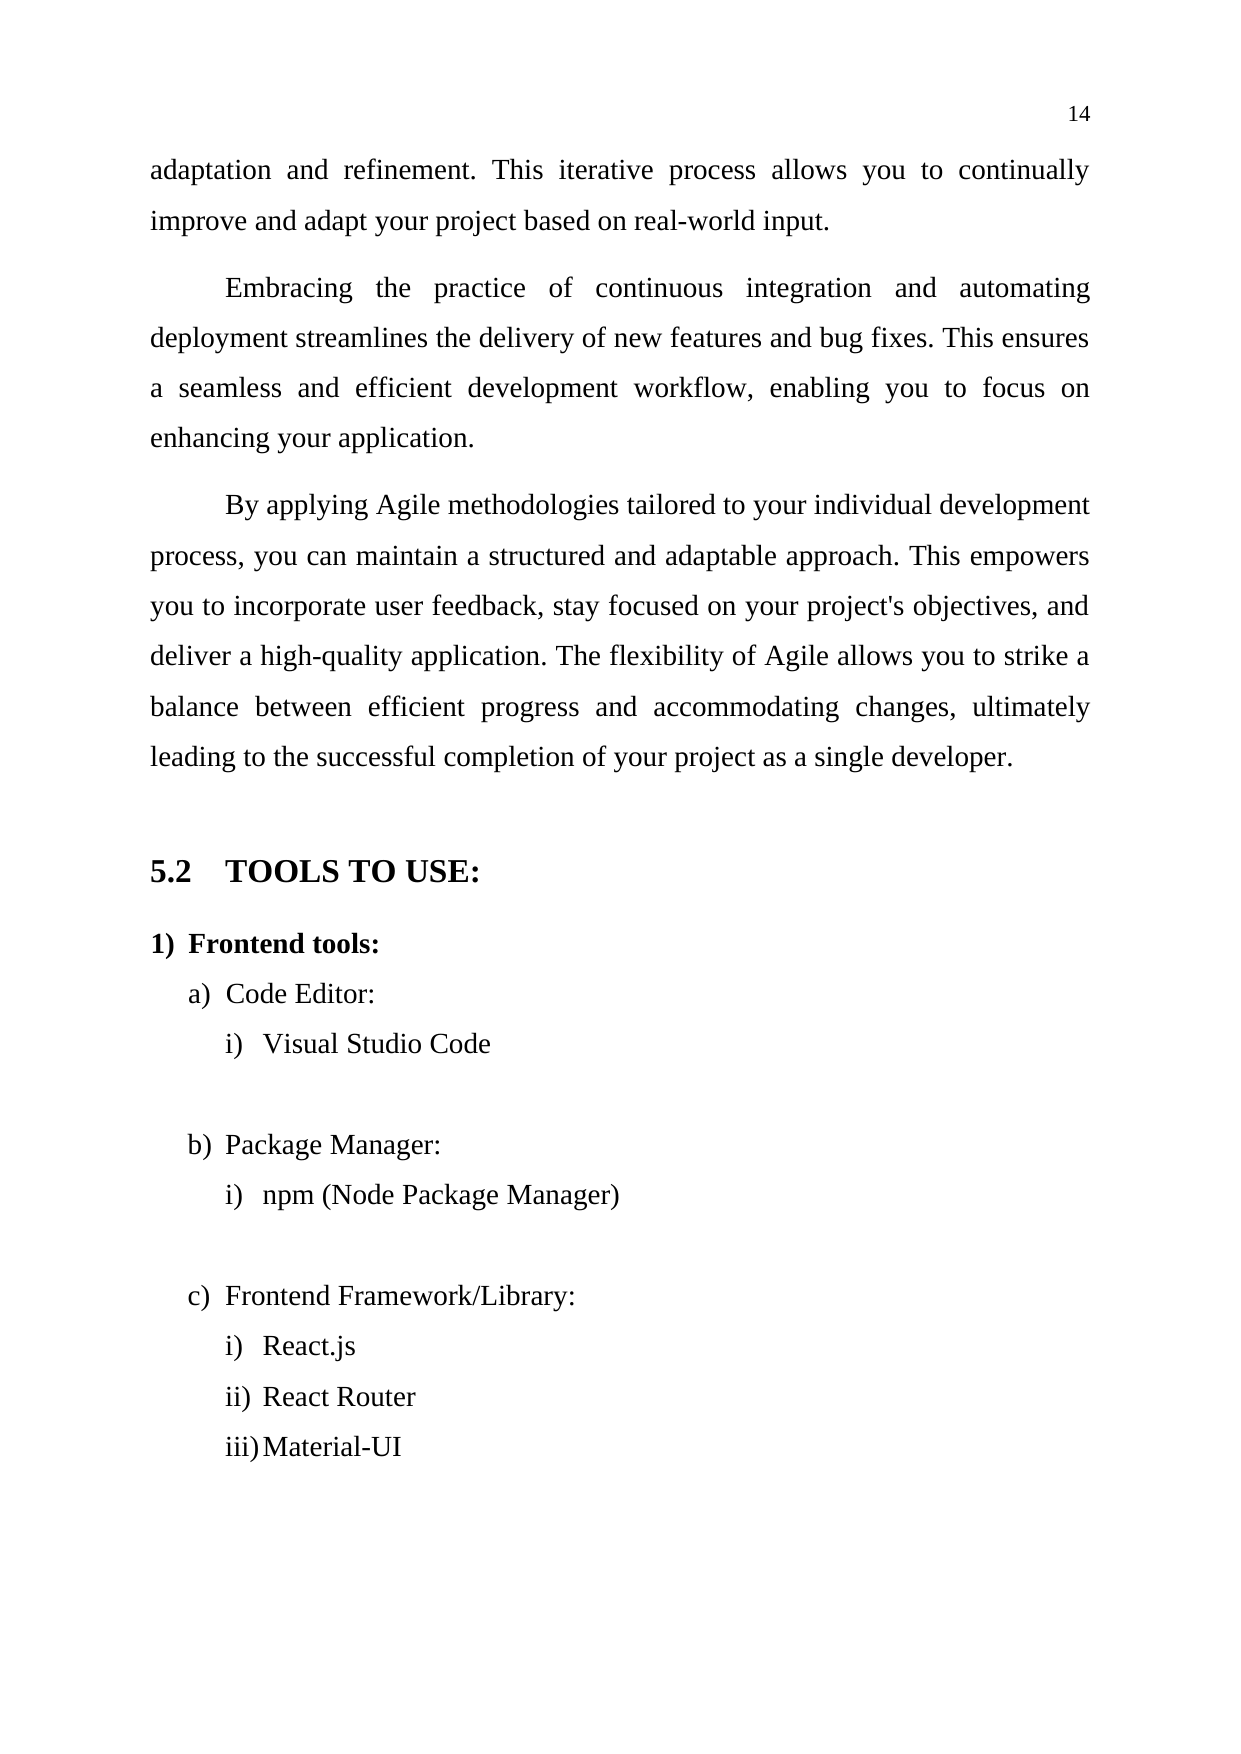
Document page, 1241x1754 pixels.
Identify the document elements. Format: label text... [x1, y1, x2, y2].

list Visual Studio Code [225, 1026, 1171, 1060]
list Package Manager: [187, 1127, 1171, 1161]
list Code Editor: [139, 976, 375, 1009]
list React.js [225, 1328, 1171, 1362]
text By applying Agile methodologies tailored to your individual development process, you can maintain a structured and adaptable approach. This empowers you to incorporate user feedback, stay focused on your project's objectives, and deliver a high-quality application. The flexibility of Agile allows you to strike a balance between efficient progress and accommodating changes, ultimately leading to the successful completion of your project as a single developer. [150, 487, 1091, 772]
text adaptation and refinement. This iterative process allows you to continually improve and adapt your project based on real-world input. [150, 152, 1090, 236]
list Material-UI [225, 1429, 1171, 1462]
list React Router [225, 1379, 1171, 1412]
subtitle TOOLS TO USE: [150, 852, 1171, 890]
list Frontend Framework/Library: [187, 1278, 1171, 1311]
subtitle Frontend tools: [139, 926, 380, 959]
list npm (Node Package Manager) [225, 1177, 1171, 1211]
text Embracing the practice of continuous integration and automating deployment streamlines the delivery of new features and bug fixes. This ensures a seamless and efficient development workflow, enabling you to focus on enhancing your application. [150, 270, 1091, 454]
